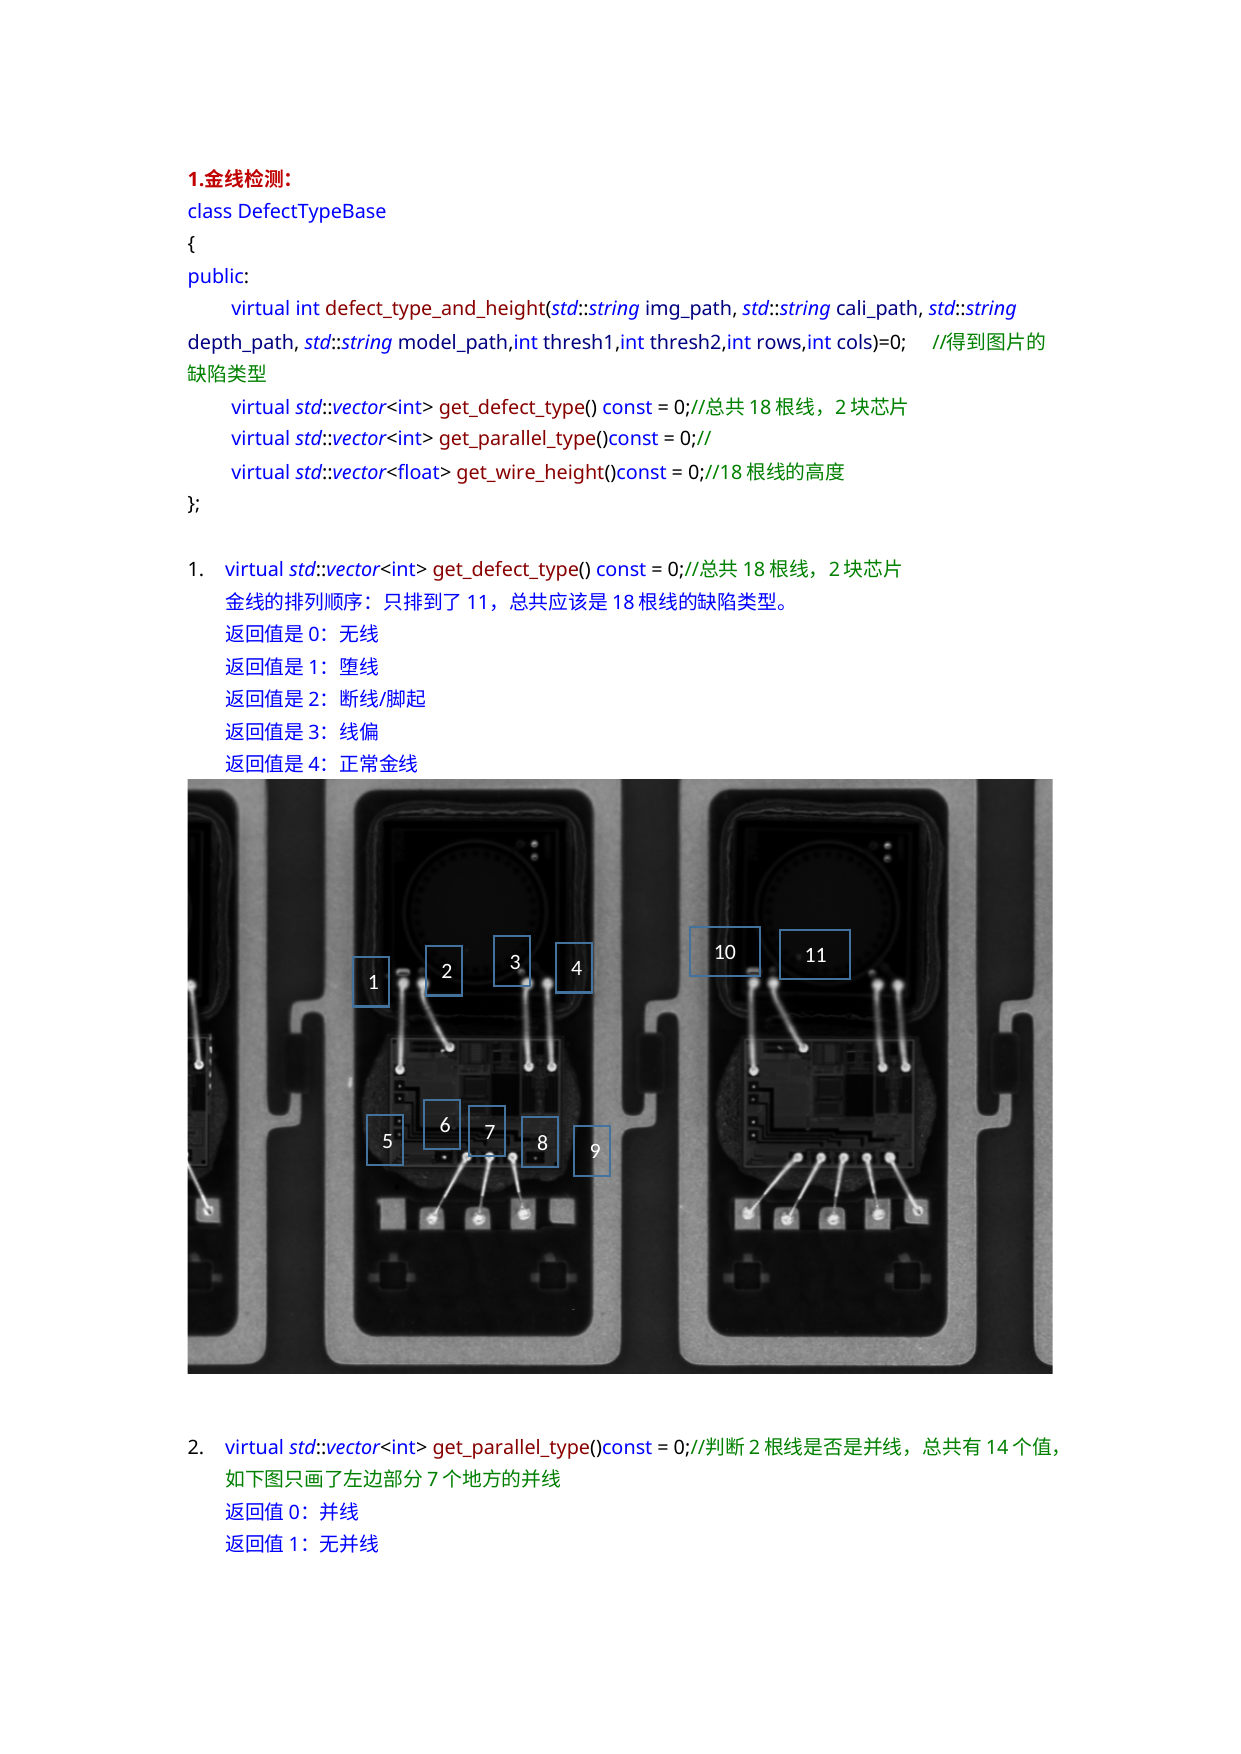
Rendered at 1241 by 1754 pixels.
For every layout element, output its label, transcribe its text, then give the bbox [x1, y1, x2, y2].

text public: [187, 259, 1053, 292]
text { [187, 227, 1053, 259]
text virtual std::vector<float> get_wire_height()const = 0;//18根线的高度 [187, 454, 1053, 487]
text class DefectTypeBase [187, 194, 1053, 227]
text virtual int defect_type_and_height(std::string img_path, std::string cali_path, std::string depth_path, std::string model_path,int thresh1,int thresh2,int rows,int cols)=0; //得到图片的缺陷类型 [187, 292, 1053, 389]
text 1.金线检测： [187, 162, 1053, 194]
text virtual std::vector<int> get_parallel_type()const = 0;// [187, 422, 1053, 454]
list 返回值0：并线 [225, 1494, 1053, 1527]
list 返回值1：无并线 [225, 1527, 1053, 1559]
list 返回值是0：无线 [225, 617, 1053, 649]
list virtual std::vector<int> get_defect_type() const = 0;//总共18根线，2块芯片 [187, 552, 1053, 584]
text }; [187, 487, 1053, 519]
list 返回值是2：断线/脚起 [225, 682, 1053, 714]
text virtual std::vector<int> get_defect_type() const = 0;//总共18根线，2块芯片 [187, 389, 1053, 422]
list 金线的排列顺序：只排到了11，总共应该是18根线的缺陷类型。 [225, 584, 1053, 617]
list virtual std::vector<int> get_parallel_type()const = 0;//判断2根线是否是并线，总共有14个值，如下图只画了左边部分7个地方的并线 [187, 1429, 1053, 1494]
list 返回值是4：正常金线 [225, 747, 1053, 779]
list 返回值是1：堕线 [225, 649, 1053, 682]
picture [187, 779, 1053, 1374]
list 返回值是3：线偏 [225, 714, 1053, 747]
